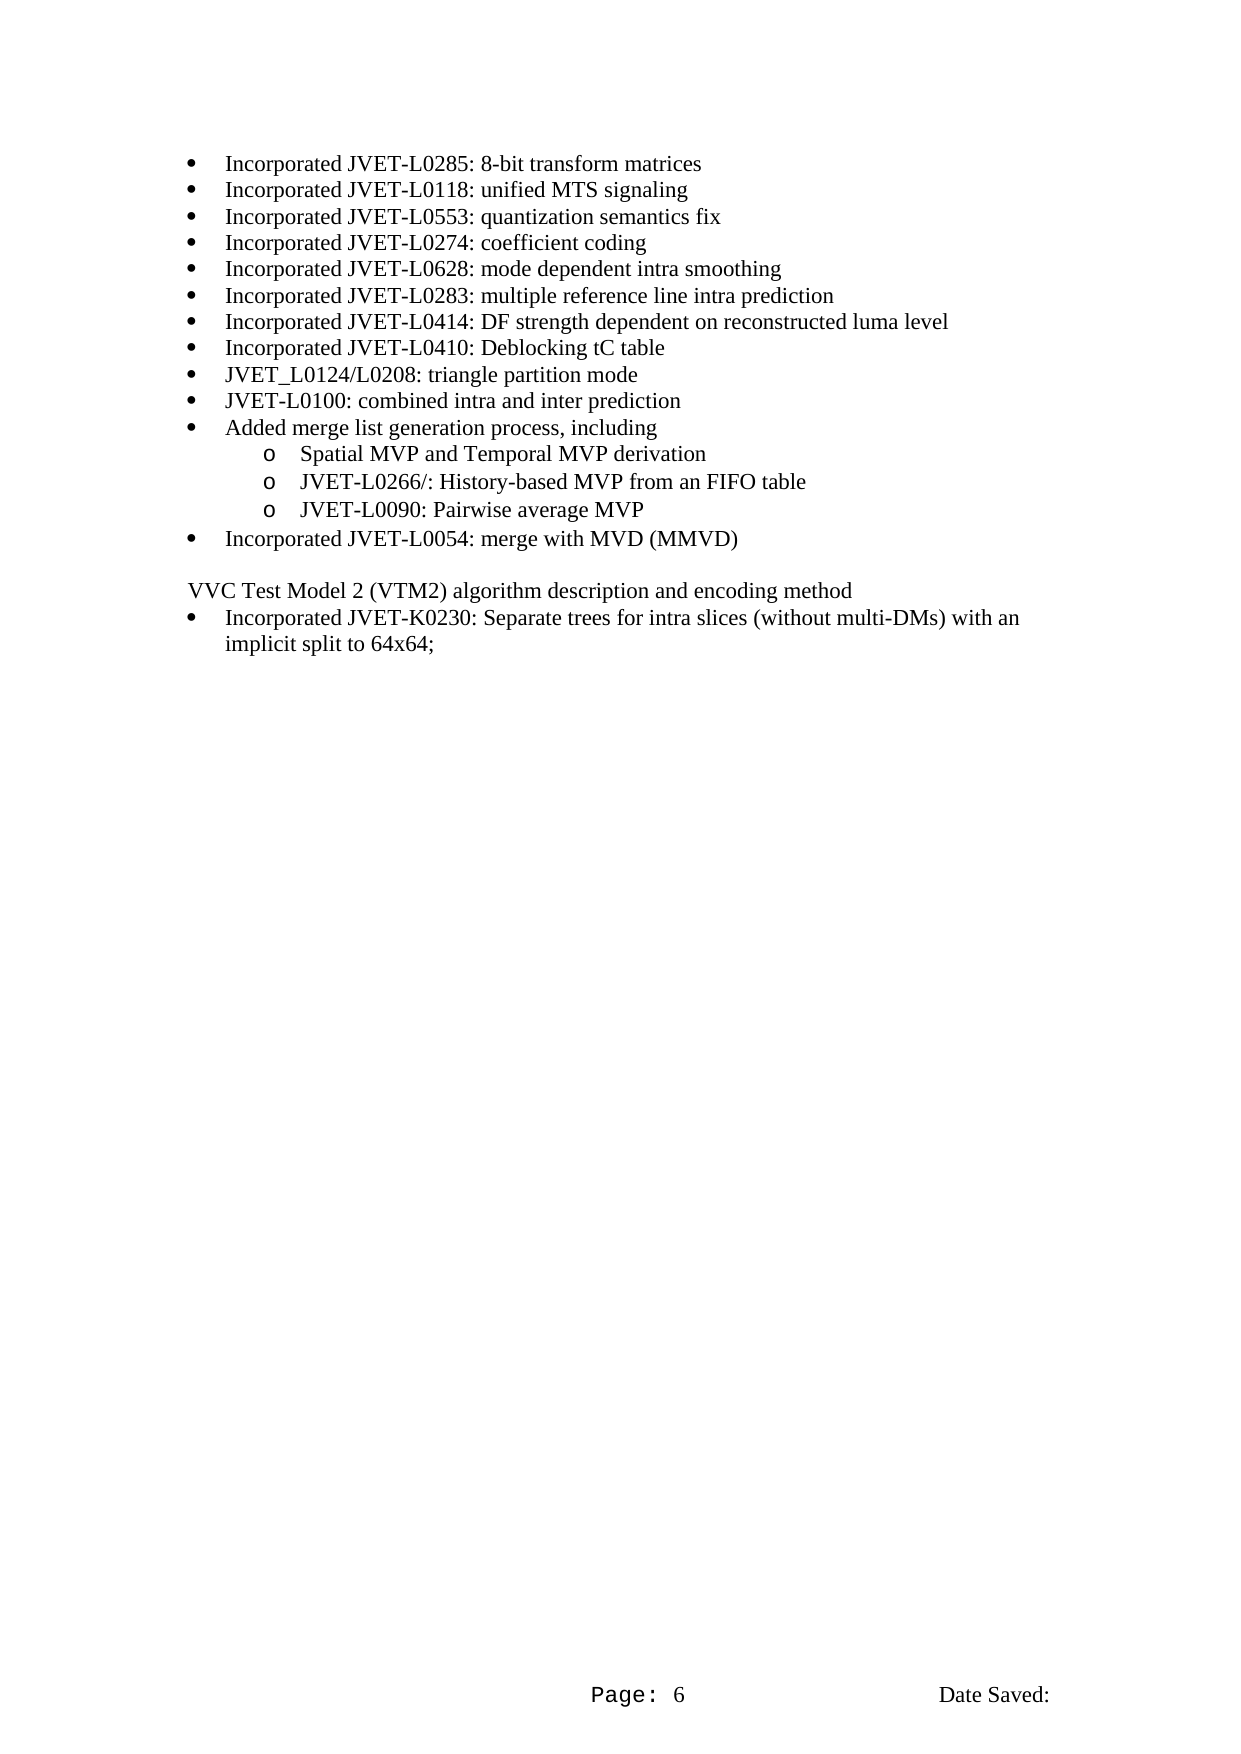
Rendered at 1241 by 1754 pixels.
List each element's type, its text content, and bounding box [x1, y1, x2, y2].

list Incorporated JVET-K0230: Separate trees for intra slices (without multi-DMs) with an implicit split to 64x64; [187, 604, 1053, 656]
list Incorporated JVET-L0285: 8-bit transform matrices [187, 150, 1053, 176]
list Incorporated JVET-L0628: mode dependent intra smoothing [187, 255, 1053, 282]
list Incorporated JVET-L0410: Deblocking tC table [187, 334, 1053, 361]
list Incorporated JVET-L0054: merge with MVD (MMVD) [187, 524, 1053, 551]
list Added merge list generation process, including [187, 413, 1053, 440]
list Incorporated JVET-L0118: unified MTS signaling [187, 176, 1053, 203]
list Incorporated JVET-L0274: coefficient coding [187, 229, 1053, 255]
list Incorporated JVET-L0414: DF strength dependent on reconstructed luma level [187, 308, 1053, 334]
list Incorporated JVET-L0283: multiple reference line intra prediction [187, 282, 1053, 308]
list JVET-L0100: combined intra and inter prediction [187, 387, 1053, 413]
list JVET-L0266/: History-based MVP from an FIFO table [262, 468, 1053, 496]
list Spatial MVP and Temporal MVP derivation [262, 440, 1053, 468]
text VVC Test Model 2 (VTM2) algorithm description and encoding method [187, 577, 1053, 604]
list Incorporated JVET-L0553: quantization semantics fix [187, 203, 1053, 229]
list JVET_L0124/L0208: triangle partition mode [187, 361, 1053, 387]
list JVET-L0090: Pairwise average MVP [262, 496, 1053, 524]
